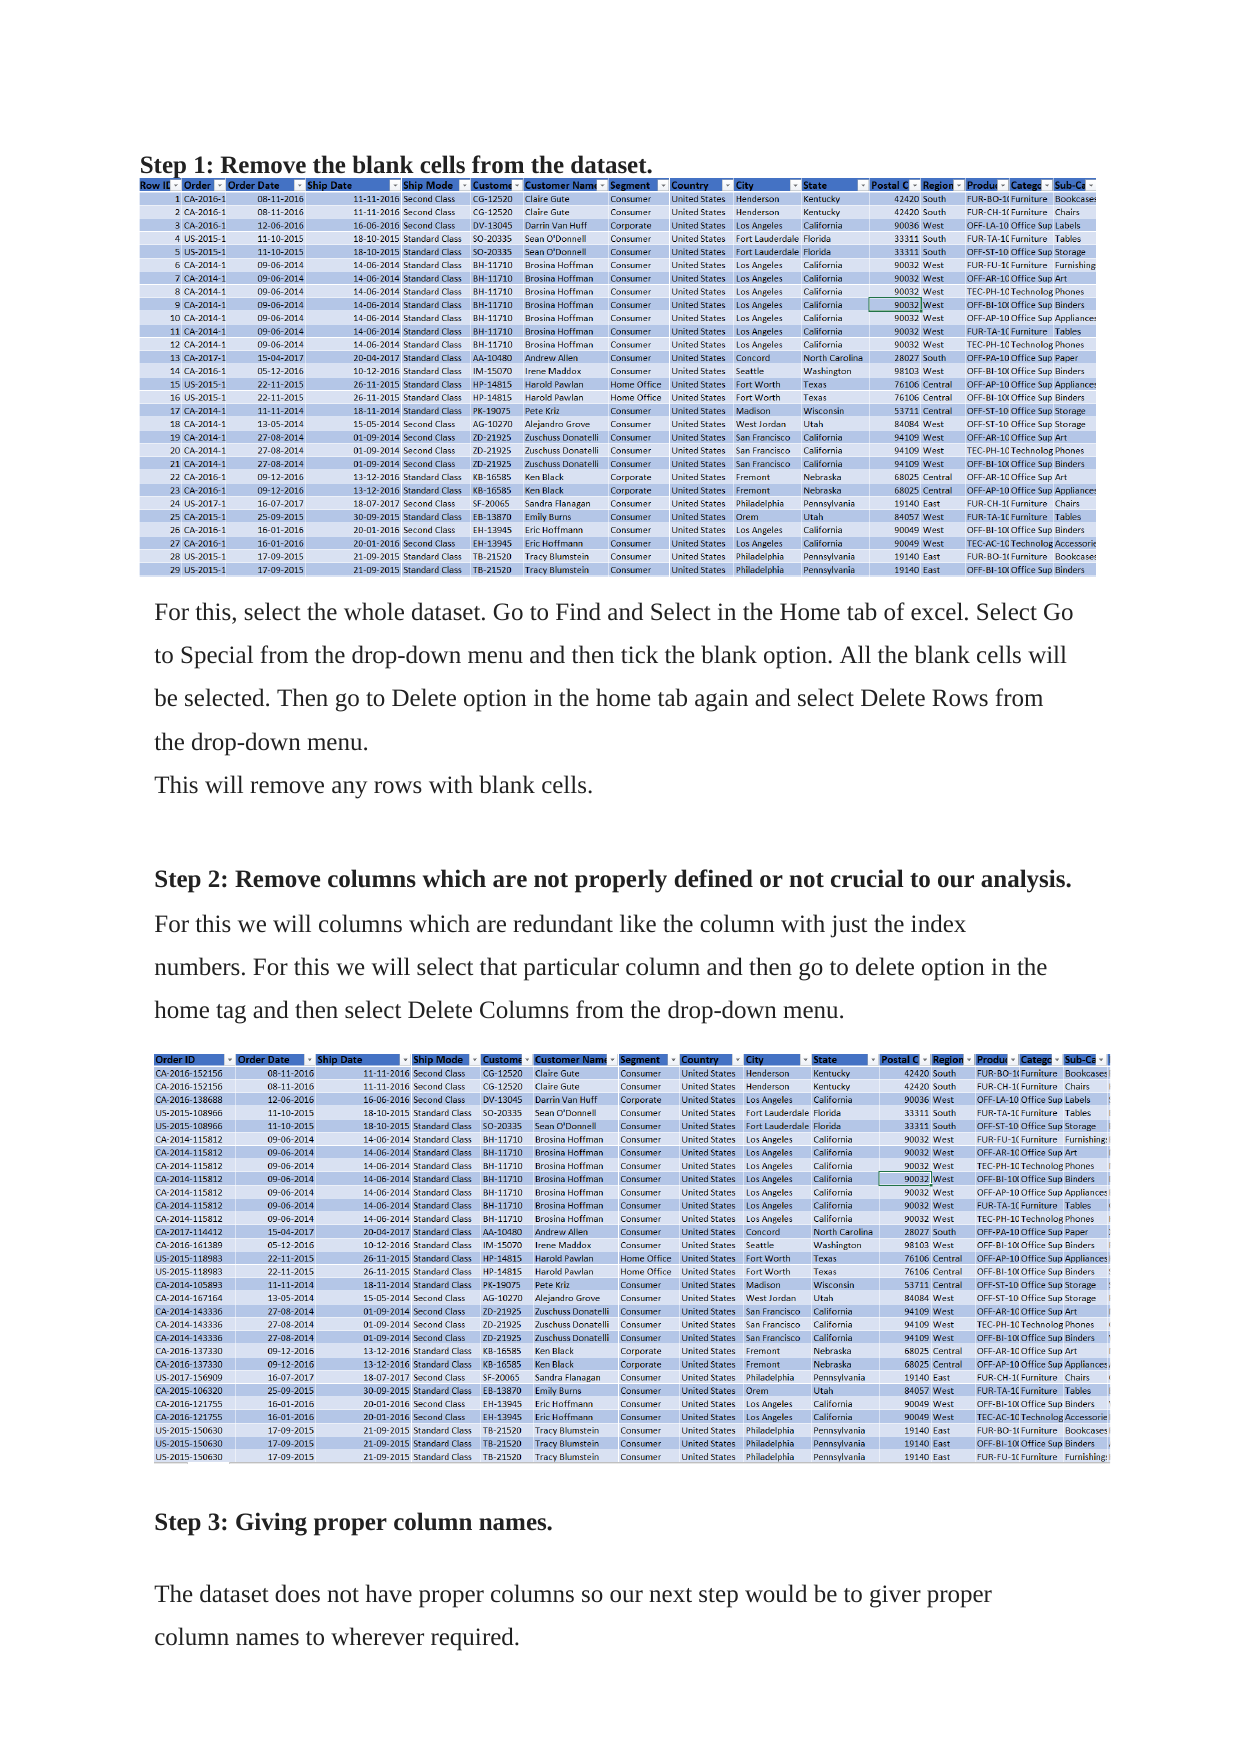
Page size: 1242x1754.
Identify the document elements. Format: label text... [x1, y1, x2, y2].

subtitle Step 2: Remove columns which are not properly defined or not crucial to our analysis. [154, 864, 1097, 893]
text This will remove any rows with blank cells. [154, 770, 1097, 798]
text The dataset does not have proper columns so our next step would be to giver proper column names to wherever required. [154, 1579, 1059, 1651]
subtitle Step 3: Giving proper column names. [154, 1507, 1097, 1536]
subtitle Step 1: Remove the blank cells from the dataset. [139, 150, 1097, 179]
picture [154, 1054, 1111, 1464]
picture [139, 178, 1096, 577]
text For this, select the whole dataset. Go to Find and Select in the Home tab of excel. Select Go to Special from the drop-down menu and then tick the blank option. All the blank cells will be selected. Then go to Delete option in the home tab again and select Delete Rows from the drop-down menu. [154, 597, 1080, 755]
text For this we will columns which are redundant like the column with just the index numbers. For this we will select that particular column and then go to delete option in the home tag and then select Delete Columns from the drop-down menu. [154, 909, 1064, 1024]
